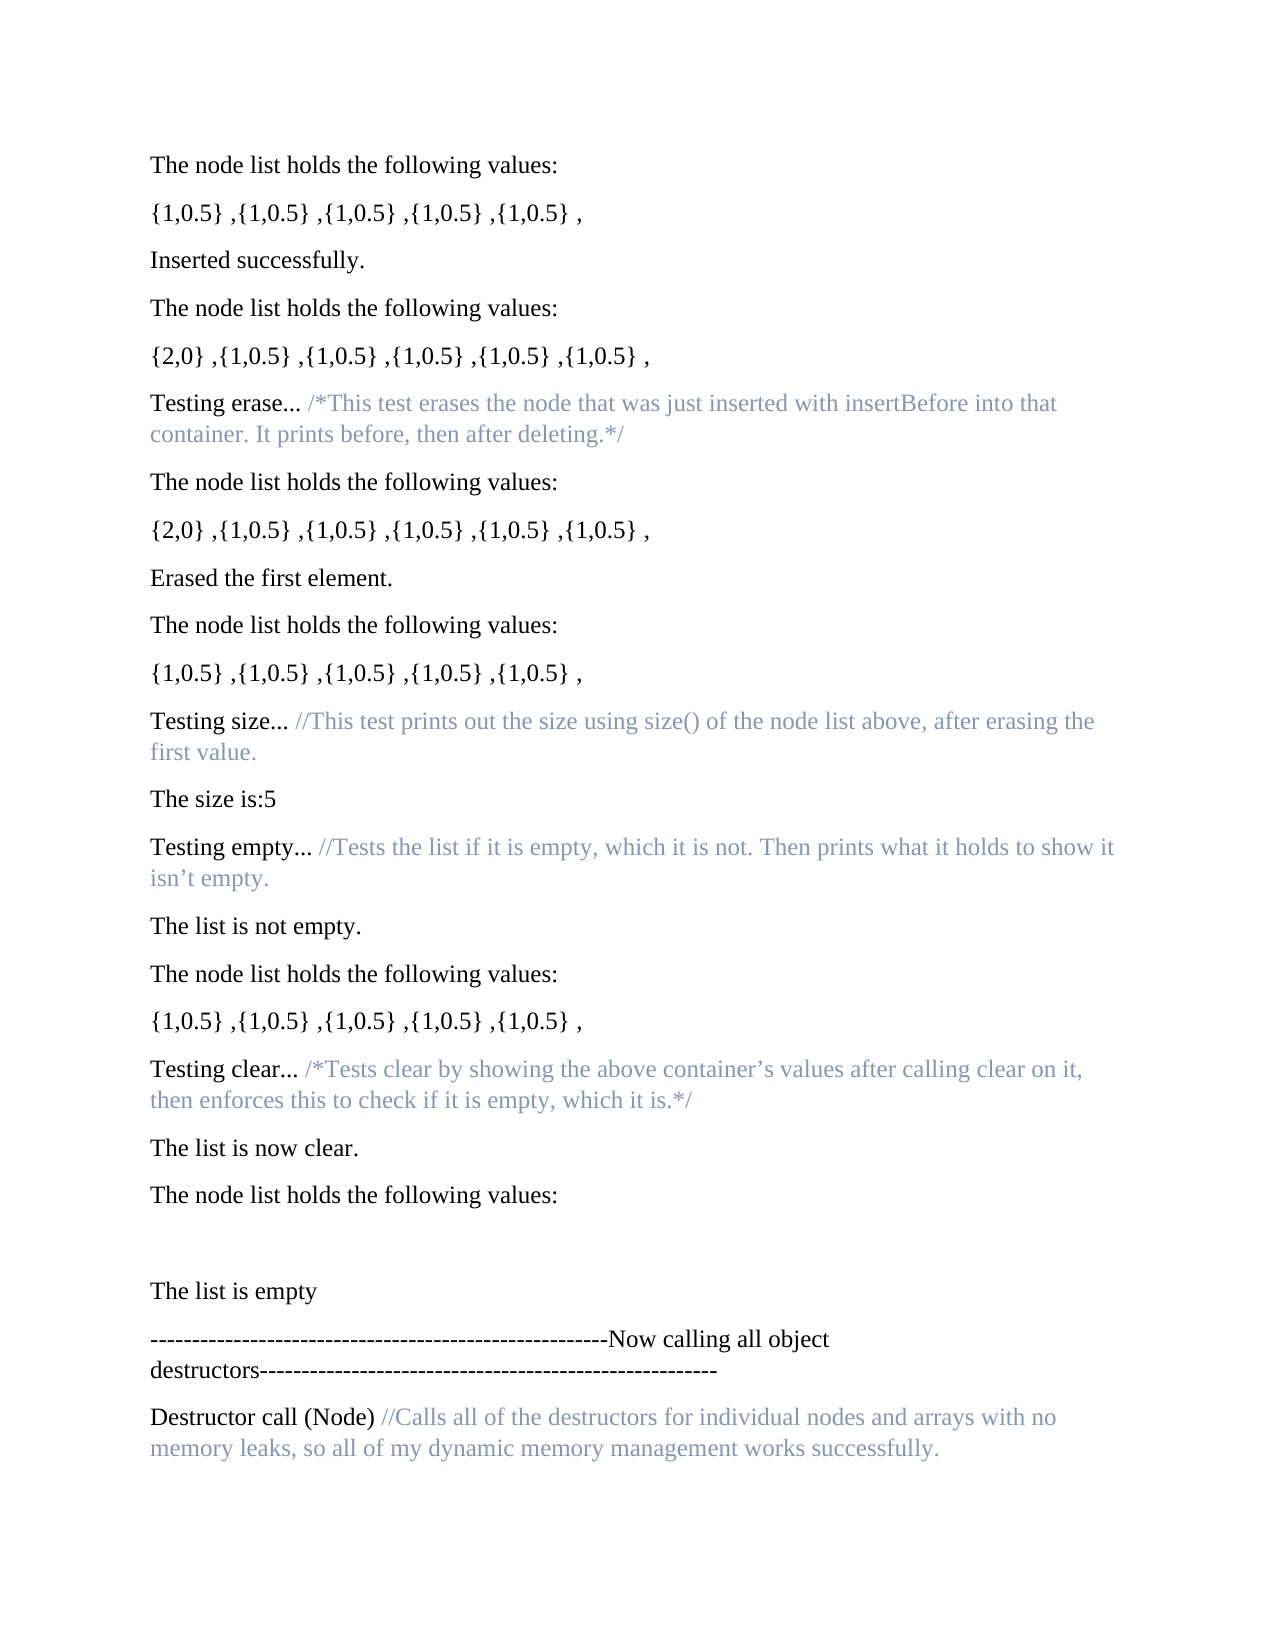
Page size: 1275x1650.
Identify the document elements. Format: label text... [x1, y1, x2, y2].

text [150, 150, 1125, 179]
text {1,0.5} ,{1,0.5} ,{1,0.5} ,{1,0.5} ,{1,0.5} , [150, 1006, 1125, 1035]
text Destructor call (Node) //Calls all of the destructors for individual nodes and arrays with no memory leaks, so all of my dynamic memory management works successfully. [150, 1402, 1125, 1462]
text Testing clear... /*Tests clear by showing the above container’s values after calling clear on it, then enforces this to check if it is empty, which it is.*/ [150, 1054, 1125, 1114]
text The node list holds the following values: [150, 467, 1125, 496]
text {2,0} ,{1,0.5} ,{1,0.5} ,{1,0.5} ,{1,0.5} ,{1,0.5} , [150, 515, 1125, 544]
text The list is now clear. [150, 1133, 1125, 1162]
text Erased the first element. [150, 563, 1125, 591]
text Testing empty... //Tests the list if it is empty, which it is not. Then prints what it holds to show it isn’t empty. [150, 832, 1125, 892]
text -------------------------------------------------------Now calling all object destructors------------------------------------------------------- [150, 1324, 1125, 1383]
text Testing erase... /*This test erases the node that was just inserted with insertBefore into that container. It prints before, then after deleting.*/ [150, 388, 1125, 448]
text The node list holds the following values: [150, 959, 1125, 987]
text {1,0.5} ,{1,0.5} ,{1,0.5} ,{1,0.5} ,{1,0.5} , [150, 198, 1125, 226]
text The list is empty [150, 1276, 1125, 1305]
text The node list holds the following values: [150, 610, 1125, 639]
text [150, 293, 1125, 322]
text The list is not empty. [150, 911, 1125, 940]
text {2,0} ,{1,0.5} ,{1,0.5} ,{1,0.5} ,{1,0.5} ,{1,0.5} , [150, 341, 1125, 369]
text The node list holds the following values: [150, 1181, 1125, 1209]
text Inserted successfully. [150, 245, 1125, 274]
text The size is:5 [150, 784, 1125, 813]
text Testing size... //This test prints out the size using size() of the node list above, after erasing the first value. [150, 706, 1125, 766]
text {1,0.5} ,{1,0.5} ,{1,0.5} ,{1,0.5} ,{1,0.5} , [150, 658, 1125, 687]
